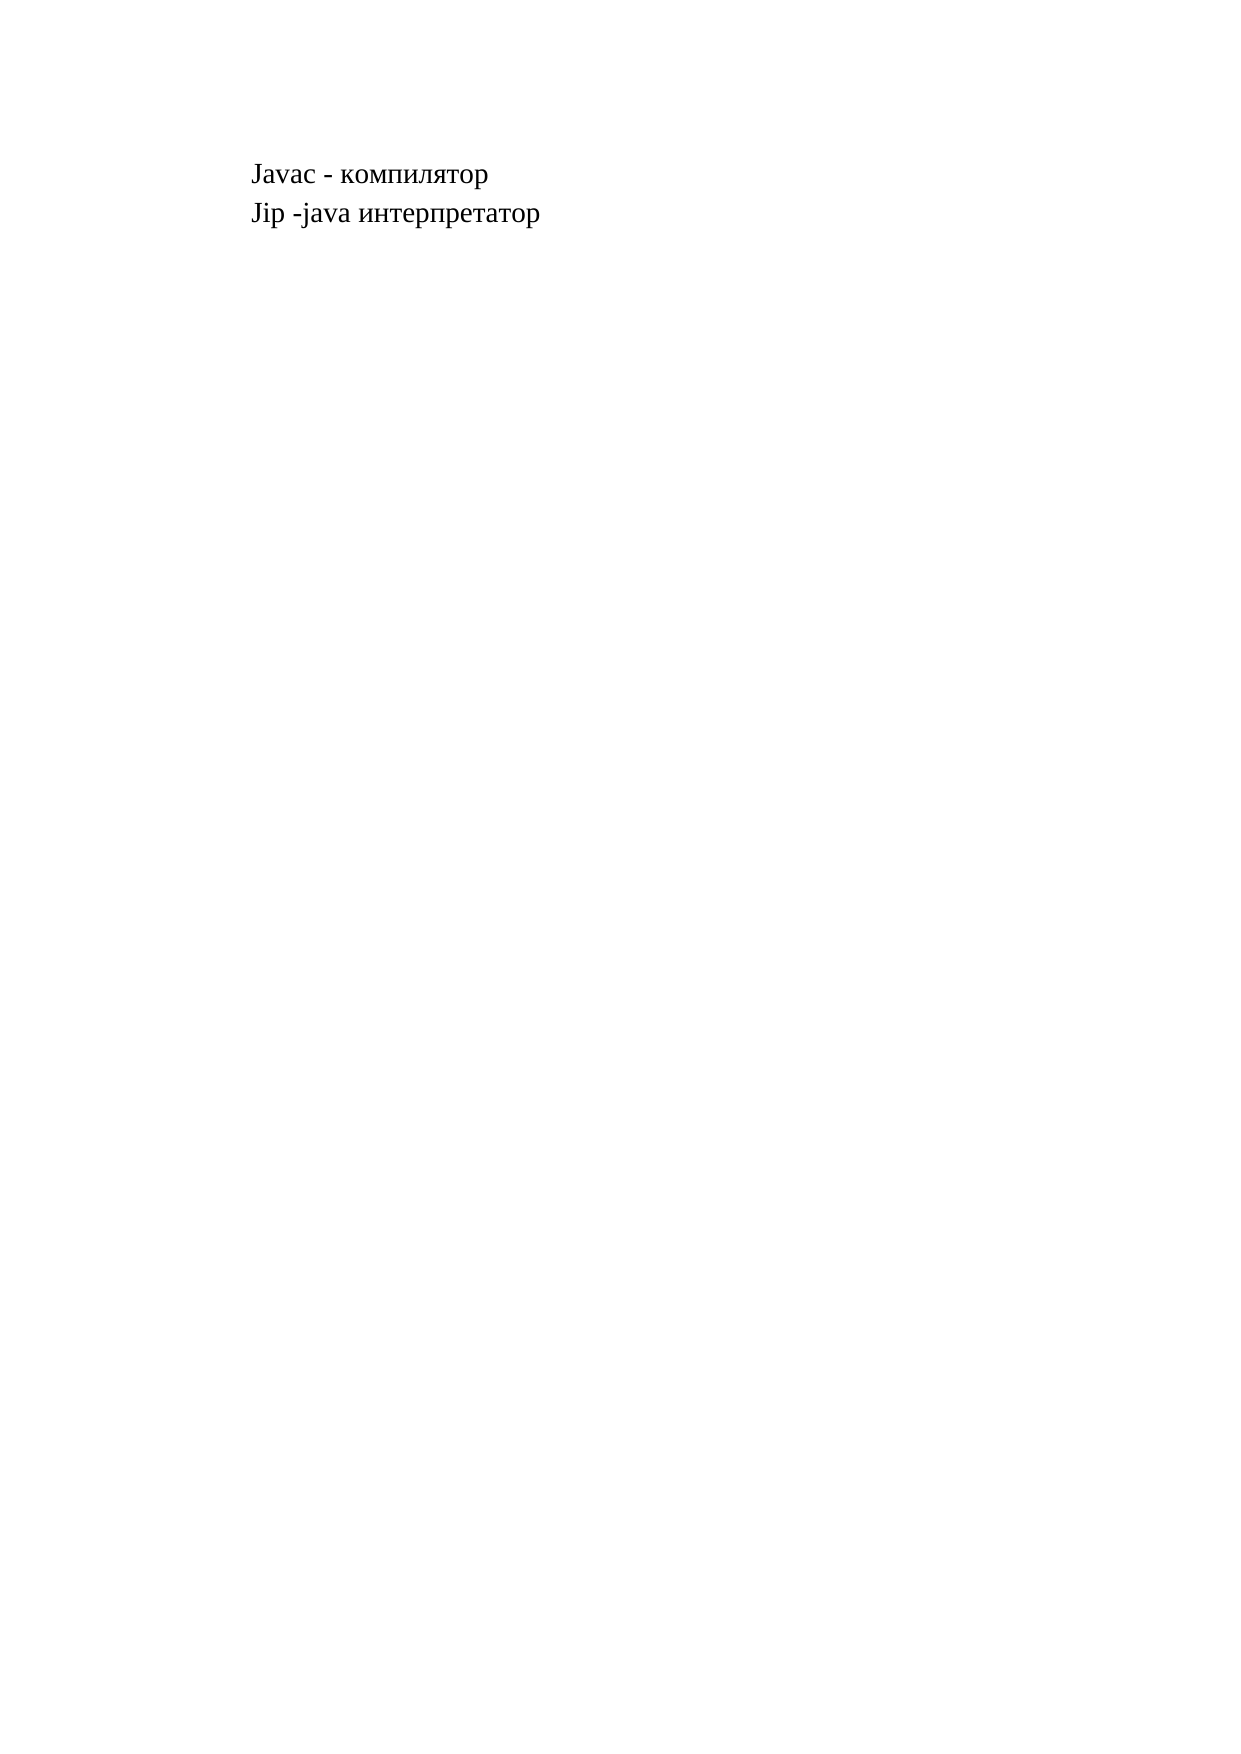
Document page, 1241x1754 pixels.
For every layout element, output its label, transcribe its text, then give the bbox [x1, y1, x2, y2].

text Javac - компилятор [177, 157, 1152, 190]
text Jip -java интерпретатор [177, 195, 1152, 229]
